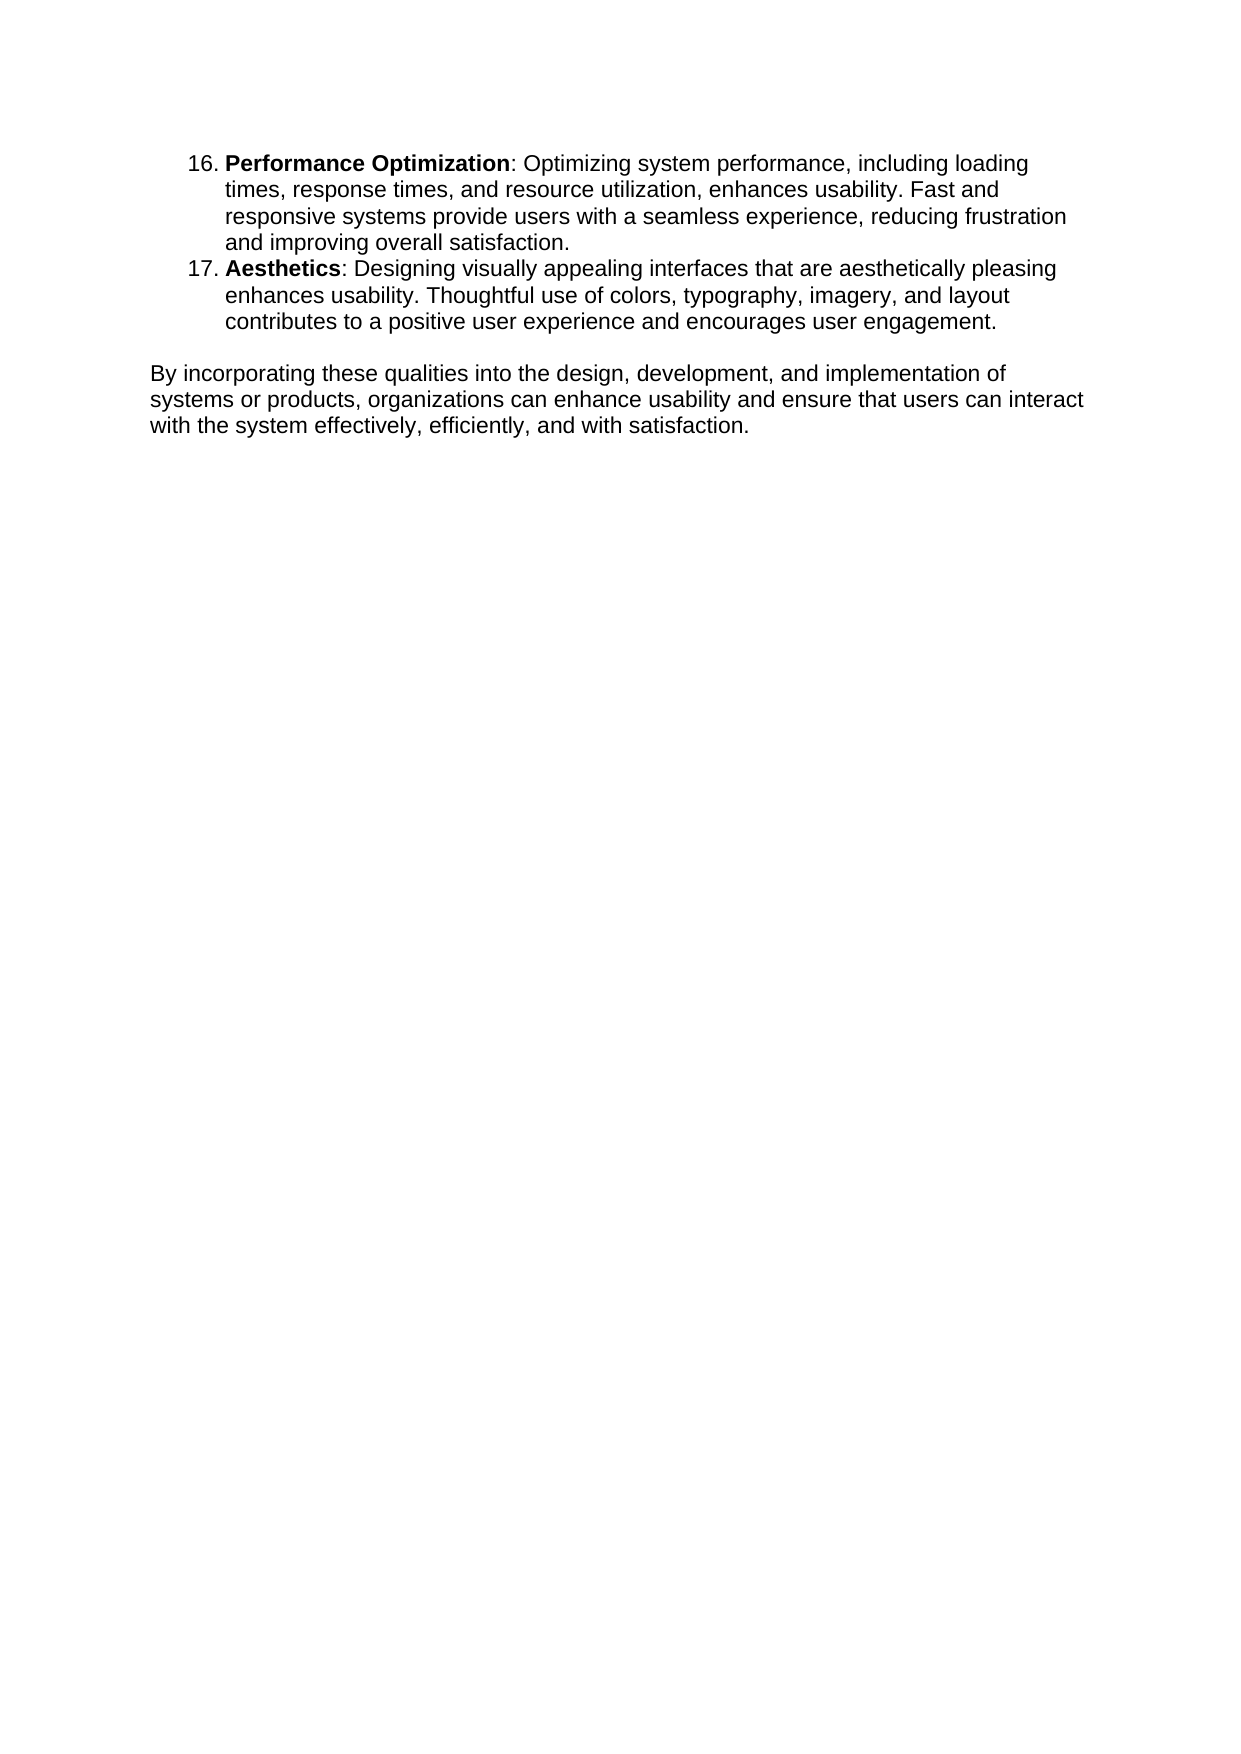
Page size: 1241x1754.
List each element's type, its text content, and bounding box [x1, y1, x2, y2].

list Aesthetics: Designing visually appealing interfaces that are aesthetically pleasing enhances usability. Thoughtful use of colors, typography, imagery, and layout contributes to a positive user experience and encourages user engagement. [187, 255, 1090, 334]
list Performance Optimization: Optimizing system performance, including loading times, response times, and resource utilization, enhances usability. Fast and responsive systems provide users with a seamless experience, reducing frustration and improving overall satisfaction. [187, 150, 1090, 255]
text By incorporating these qualities into the design, development, and implementation of systems or products, organizations can enhance usability and ensure that users can interact with the system effectively, efficiently, and with satisfaction. [150, 359, 1090, 438]
